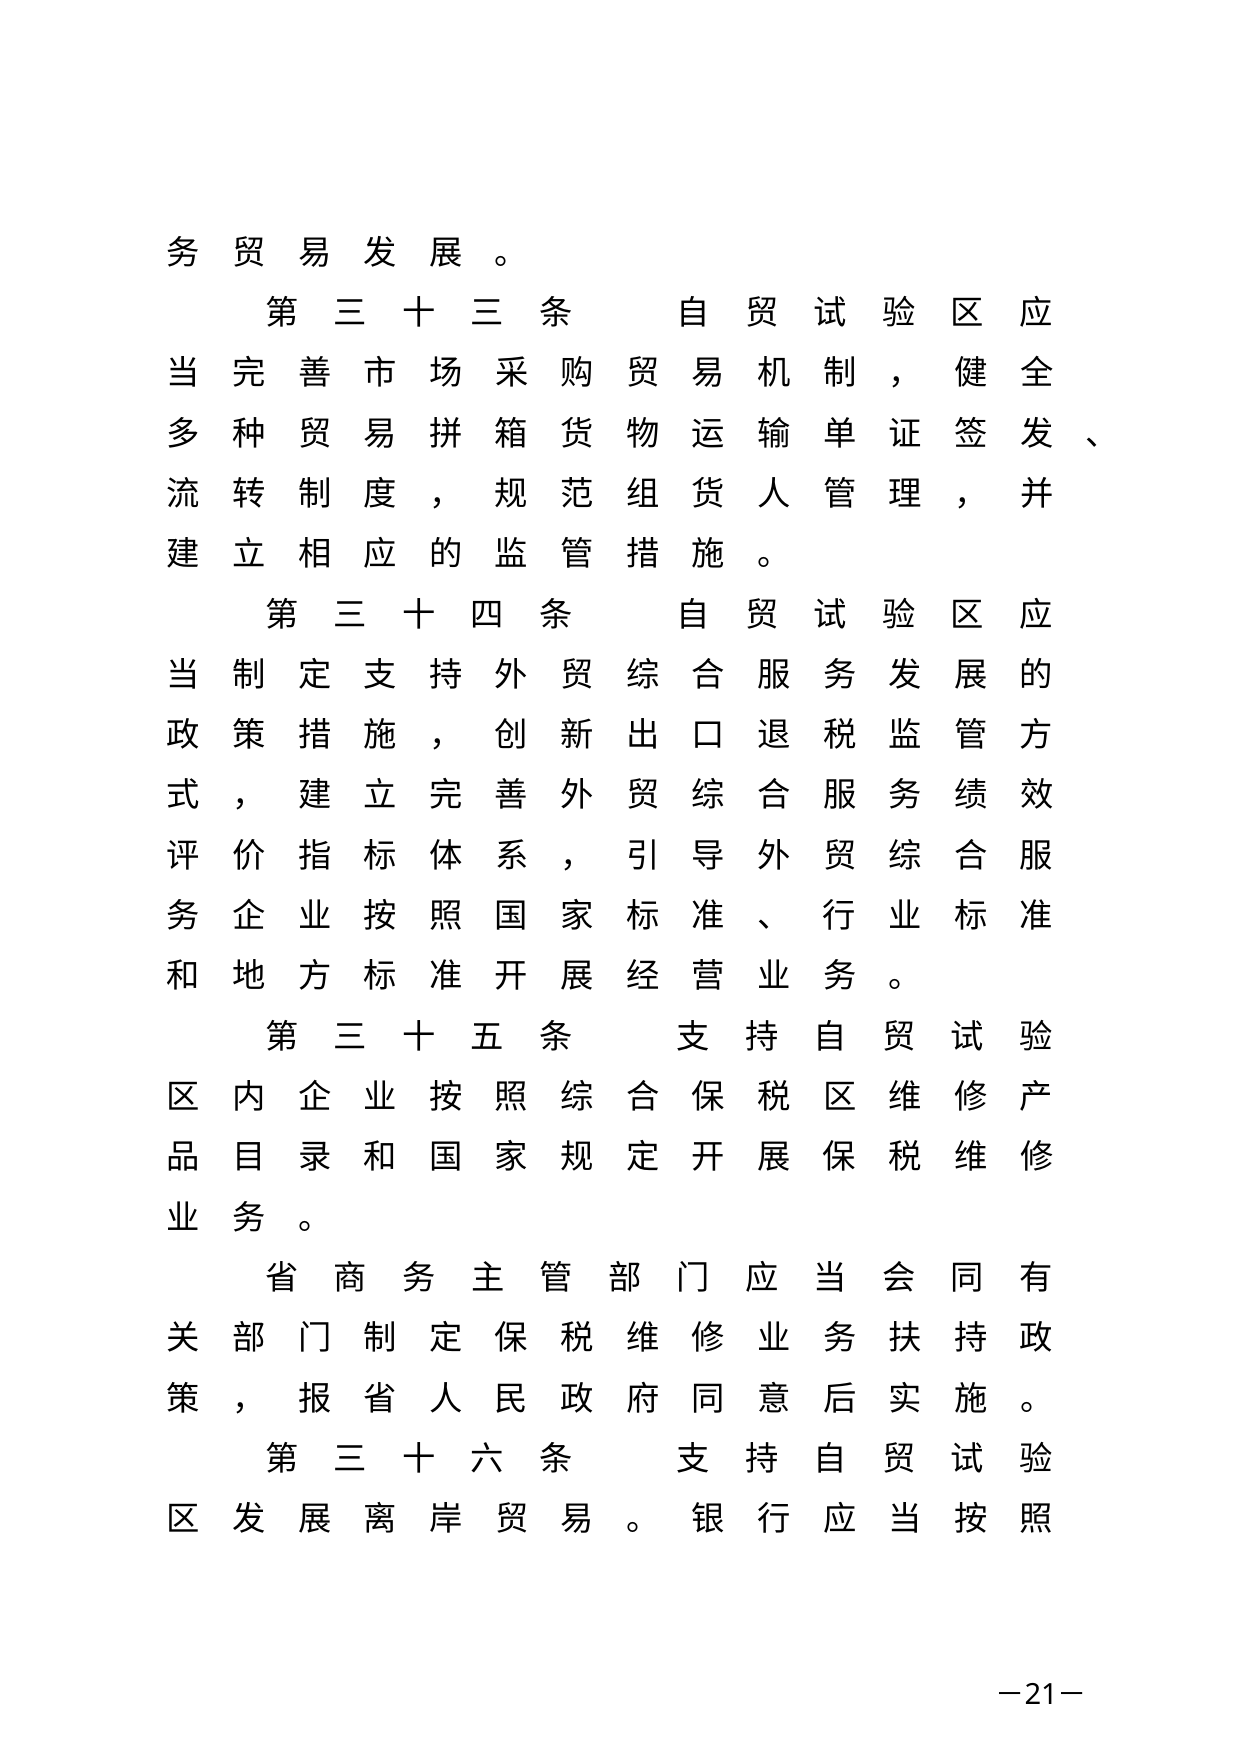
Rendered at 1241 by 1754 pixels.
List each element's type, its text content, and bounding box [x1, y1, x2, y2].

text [167, 1426, 1085, 1546]
text 省商务主管部门应当会同有关部门制定保税维修业务扶持政策，报省人民政府同意后实施。 [167, 1245, 1085, 1426]
text 第三十五条 支持自贸试验区内企业按照综合保税区维修产品目录和国家规定开展保税维修业务。 [167, 1003, 1085, 1245]
text 第三十四条 自贸试验区应当制定支持外贸综合服务发展的政策措施，创新出口退税监管方式，建立完善外贸综合服务绩效评价指标体系，引导外贸综合服务企业按照国家标准、行业标准和地方标准开展经营业务。 [167, 581, 1085, 1003]
text 第三十三条 自贸试验区应当完善市场采购贸易机制，健全多种贸易拼箱货物运输单证签发、流转制度，规范组货人管理，并建立相应的监管措施。 [167, 280, 1085, 581]
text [167, 219, 1085, 280]
